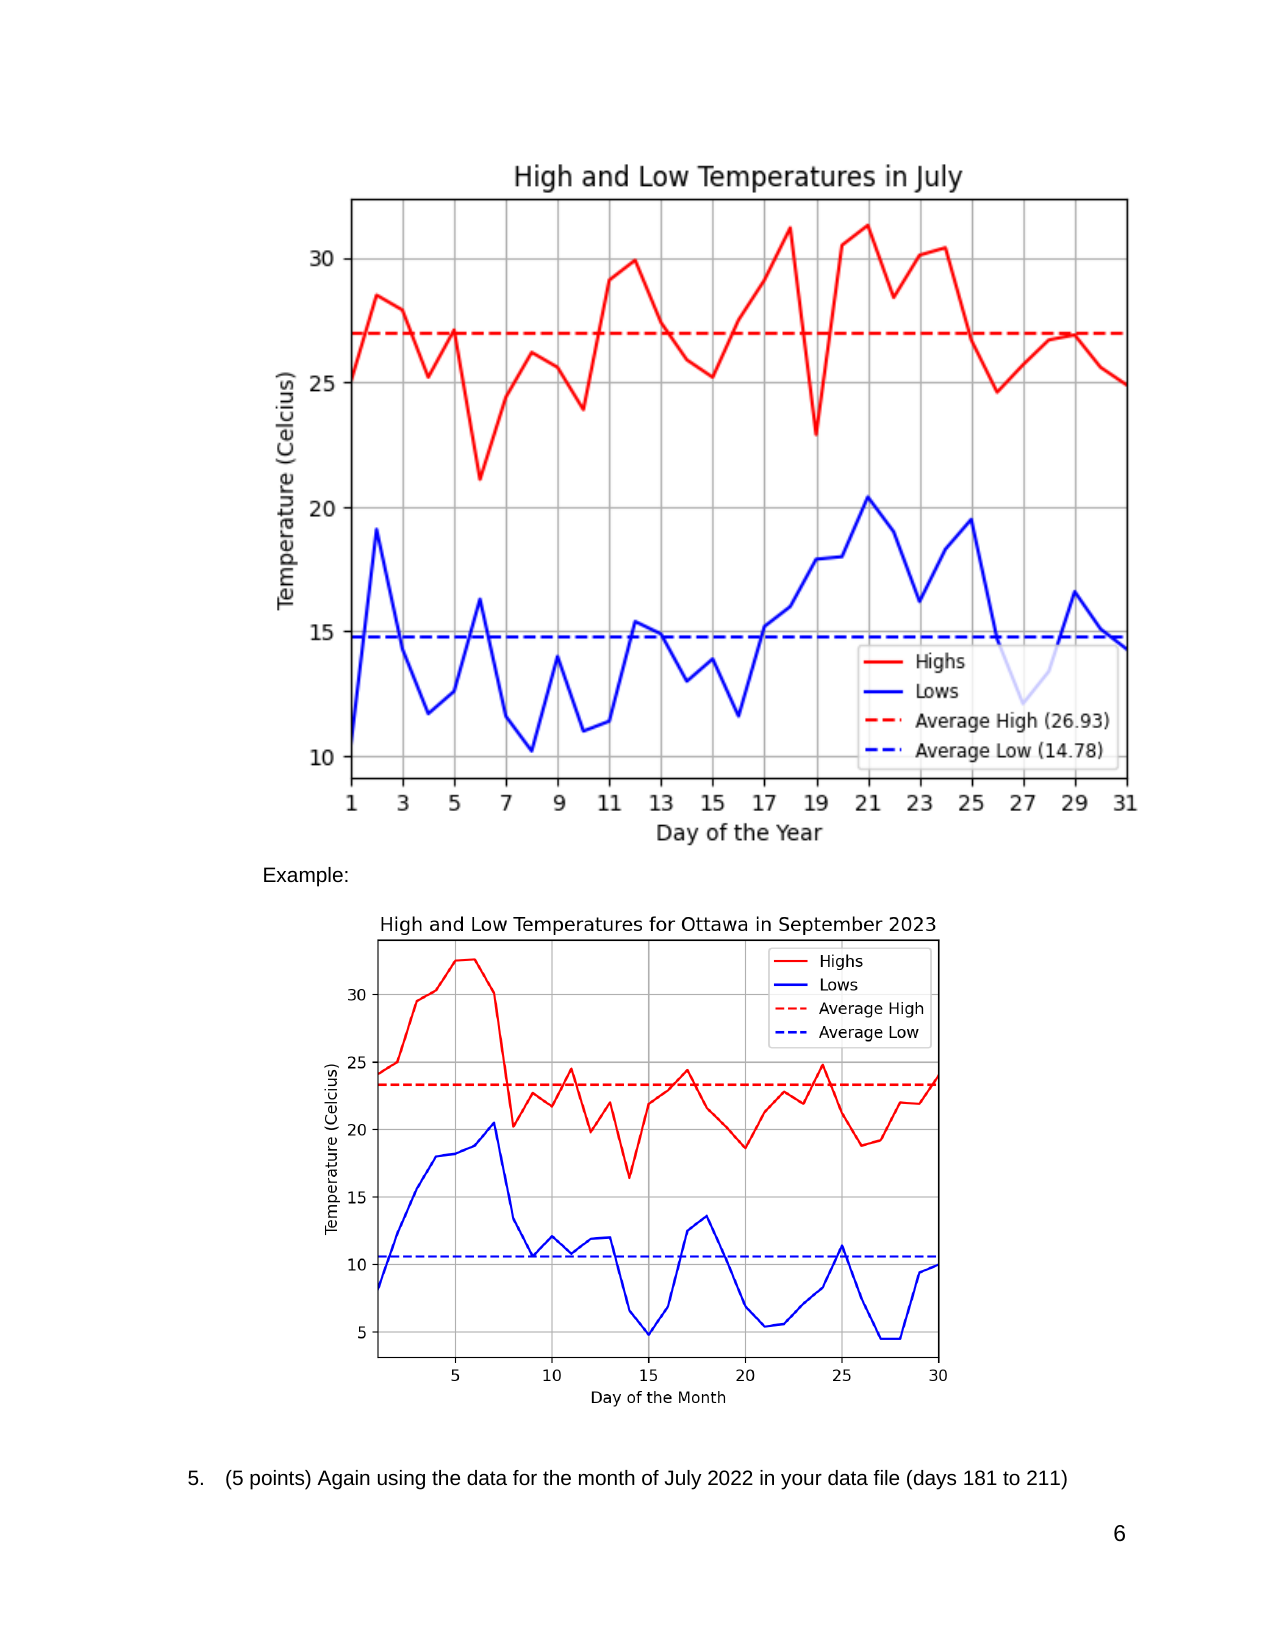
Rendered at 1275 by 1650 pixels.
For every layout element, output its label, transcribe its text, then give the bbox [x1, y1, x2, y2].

list (5 points) Again using the data for the month of July 2022 in your data file (days 181 to 211) [187, 1465, 1125, 1489]
picture [262, 150, 1155, 861]
list Example: [262, 863, 1125, 887]
picture [306, 888, 969, 1412]
